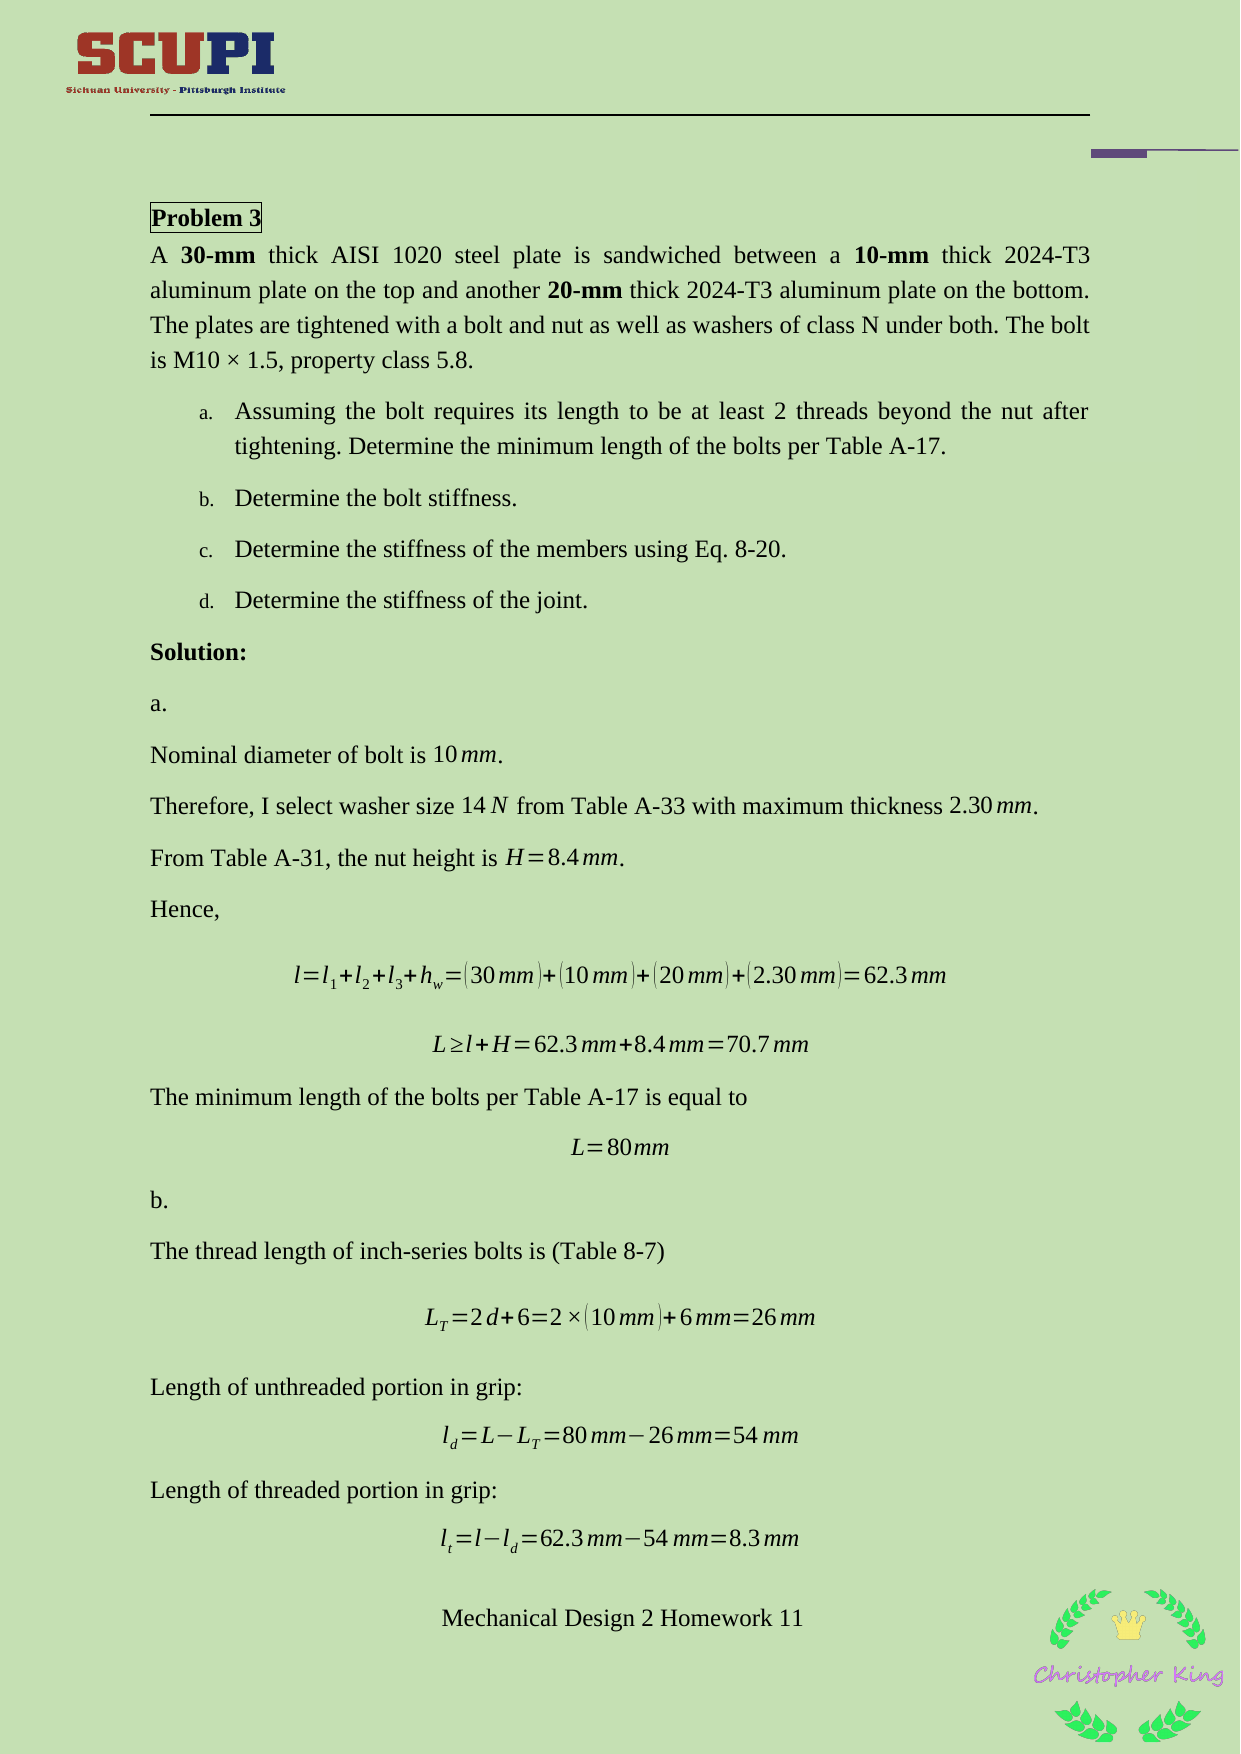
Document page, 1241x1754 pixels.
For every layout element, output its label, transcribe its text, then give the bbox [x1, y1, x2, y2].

text The thread length of inch-series bolts is (Table 8-7) [150, 1234, 1090, 1267]
list Assuming the bolt requires its length to be at least 2 threads beyond the nut after tightening. Determine the minimum length of the bolts per Table A-17. [199, 394, 1090, 462]
text Hence, [150, 892, 1090, 925]
text A 30-mm thick AISI 1020 steel plate is sandwiched between a 10-mm thick 2024-T3 aluminum plate on the top and another 20-mm thick 2024-T3 aluminum plate on the bottom. The plates are tightened with a bolt and nut as well as washers of class N under both. The bolt is M10 × 1.5, property class 5.8. [150, 238, 1090, 375]
text From Table A-31, the nut height is . [150, 841, 1090, 873]
text Length of unthreaded portion in grip: [150, 1370, 1090, 1402]
subtitle Problem 3 [150, 201, 1090, 234]
text Nominal diameter of bolt is . [150, 738, 1090, 771]
text Therefore, I select washer size from Table A-33 with maximum thickness . [150, 789, 1090, 822]
list Determine the stiffness of the joint. [199, 584, 1090, 616]
text Solution: [150, 635, 1090, 668]
picture [61, 26, 292, 98]
list Determine the bolt stiffness. [199, 481, 1090, 513]
list Determine the stiffness of the members using Eq. 8-20. [199, 532, 1090, 565]
text Length of threaded portion in grip: [150, 1473, 1090, 1506]
picture [1024, 1579, 1234, 1754]
text The minimum length of the bolts per Table A-17 is equal to [150, 1080, 1090, 1112]
